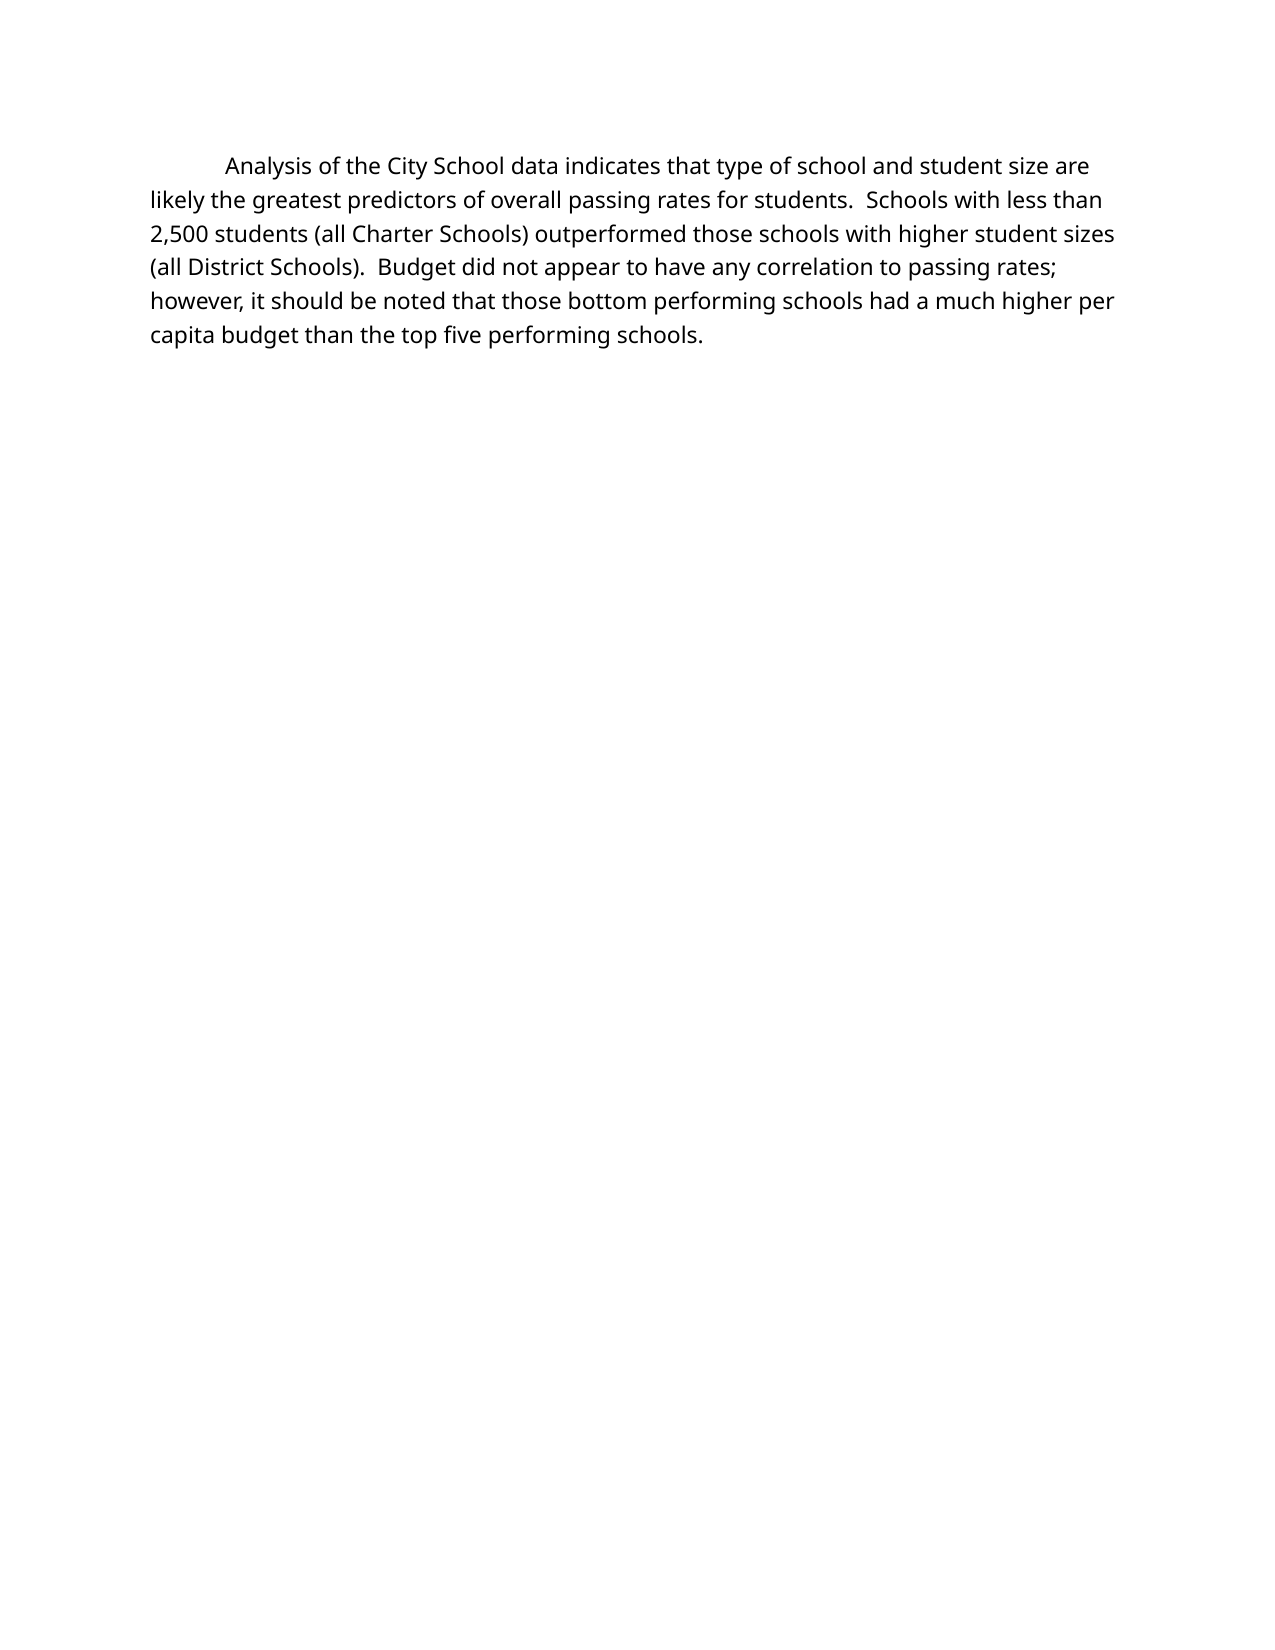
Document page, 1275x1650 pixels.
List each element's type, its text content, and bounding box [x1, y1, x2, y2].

text Analysis of the City School data indicates that type of school and student size are likely the greatest predictors of overall passing rates for students. Schools with less than 2,500 students (all Charter Schools) outperformed those schools with higher student sizes (all District Schools). Budget did not appear to have any correlation to passing rates; however, it should be noted that those bottom performing schools had a much higher per capita budget than the top five performing schools. [150, 150, 1125, 350]
